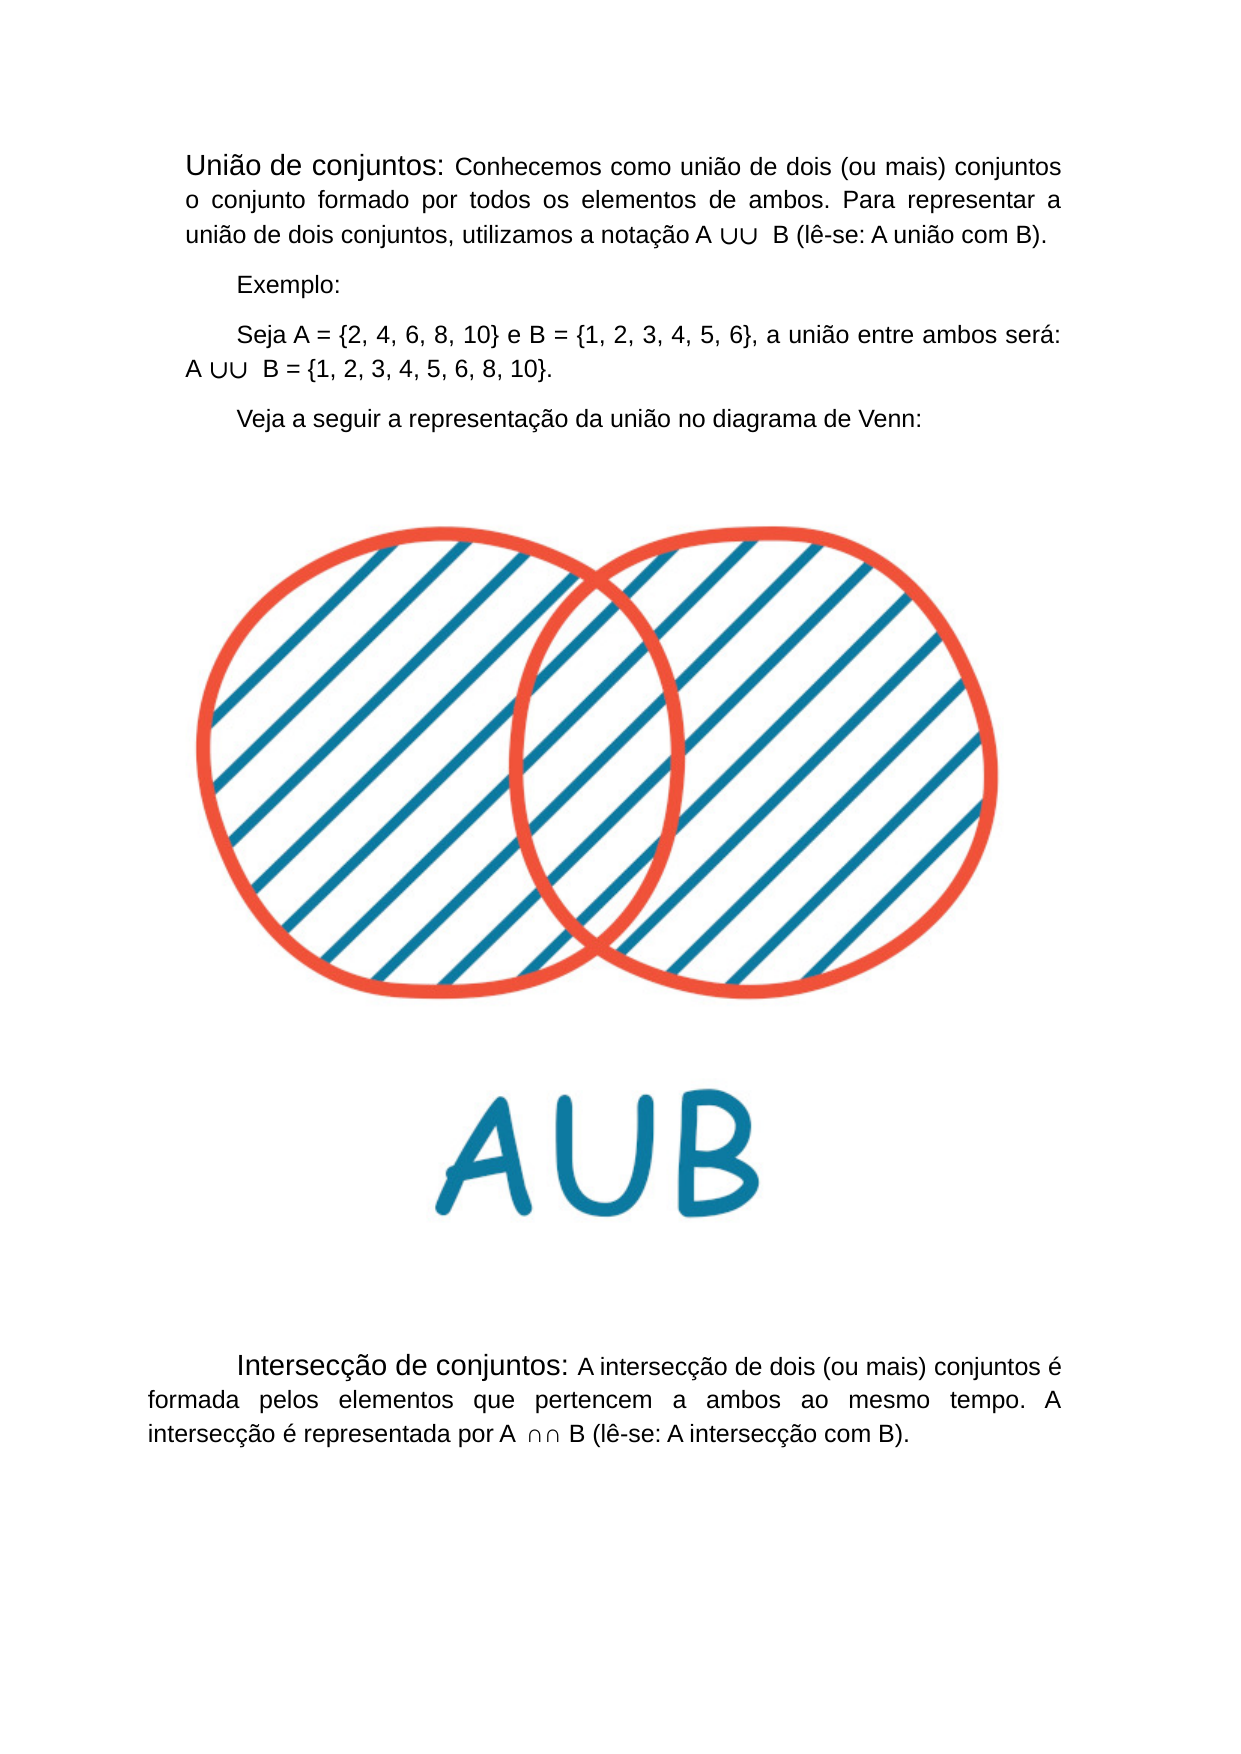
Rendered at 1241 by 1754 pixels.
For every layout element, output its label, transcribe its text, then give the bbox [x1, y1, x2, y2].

picture [162, 453, 1063, 1277]
text União de conjuntos: Conhecemos como união de dois (ou mais) conjuntos o conjunto formado por todos os elementos de ambos. Para representar a união de dois conjuntos, utilizamos a notação A ∪∪ B (lê-se: A união com B). [185, 148, 1063, 249]
text Exemplo: [148, 270, 1063, 299]
text Seja A = {2, 4, 6, 8, 10} e B = {1, 2, 3, 4, 5, 6}, a união entre ambos será: A ∪∪ B = {1, 2, 3, 4, 5, 6, 8, 10}. [185, 319, 1063, 383]
text Intersecção de conjuntos: A intersecção de dois (ou mais) conjuntos é formada pelos elementos que pertencem a ambos ao mesmo tempo. A intersecção é representada por A ∩∩ B (lê-se: A intersecção com B). [148, 1348, 1063, 1447]
text Veja a seguir a representação da união no diagrama de Venn: [185, 404, 1063, 433]
